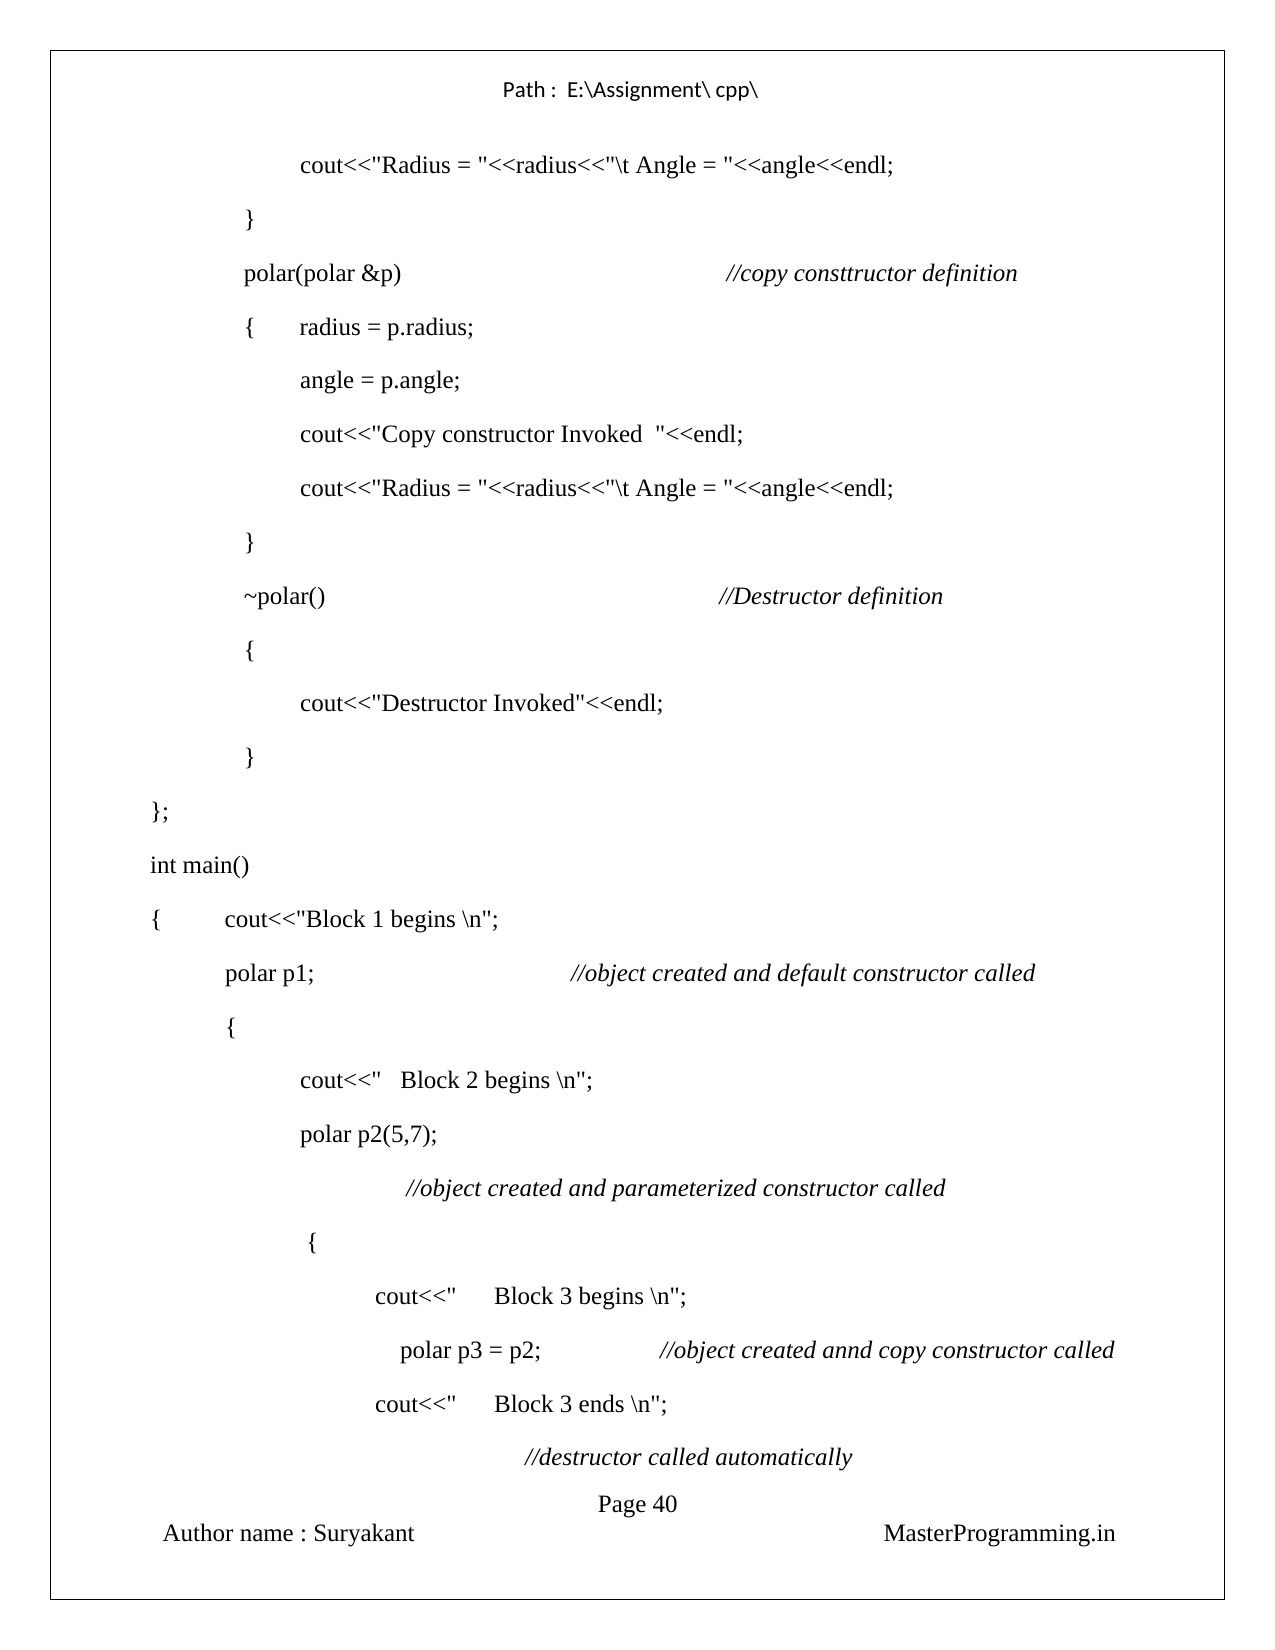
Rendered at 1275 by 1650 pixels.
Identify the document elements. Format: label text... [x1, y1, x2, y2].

text } [150, 742, 1125, 771]
text polar p2(5,7); [150, 1119, 1125, 1148]
text angle = p.angle; [150, 365, 1125, 394]
text } [150, 527, 1125, 556]
text { [150, 1012, 1125, 1040]
text }; [150, 796, 1125, 825]
text cout<<"Destructor Invoked"<<endl; [150, 688, 1125, 717]
text } [150, 204, 1125, 233]
text cout<<"Copy constructor Invoked "<<endl; [150, 419, 1125, 448]
text cout<<" Block 2 begins \n"; [150, 1066, 1125, 1094]
text cout<<" Block 3 ends \n"; [150, 1389, 1125, 1417]
text { radius = p.radius; [150, 312, 1125, 340]
text polar p3 = p2; //object created annd copy constructor called [150, 1335, 1125, 1363]
text { [150, 1227, 1125, 1256]
text //destructor called automatically [150, 1442, 1125, 1471]
text cout<<" Block 3 begins \n"; [150, 1281, 1125, 1310]
text int main() [150, 850, 1125, 879]
text { [150, 635, 1125, 663]
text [150, 150, 1125, 179]
text //object created and parameterized constructor called [150, 1173, 1125, 1202]
text polar(polar &p) //copy consttructor definition [150, 258, 1125, 286]
text polar p1; //object created and default constructor called [150, 958, 1125, 987]
text cout<<"Radius = "<<radius<<"\t Angle = "<<angle<<endl; [150, 473, 1125, 502]
text { cout<<"Block 1 begins \n"; [150, 904, 1125, 933]
text ~polar() //Destructor definition [150, 581, 1125, 609]
